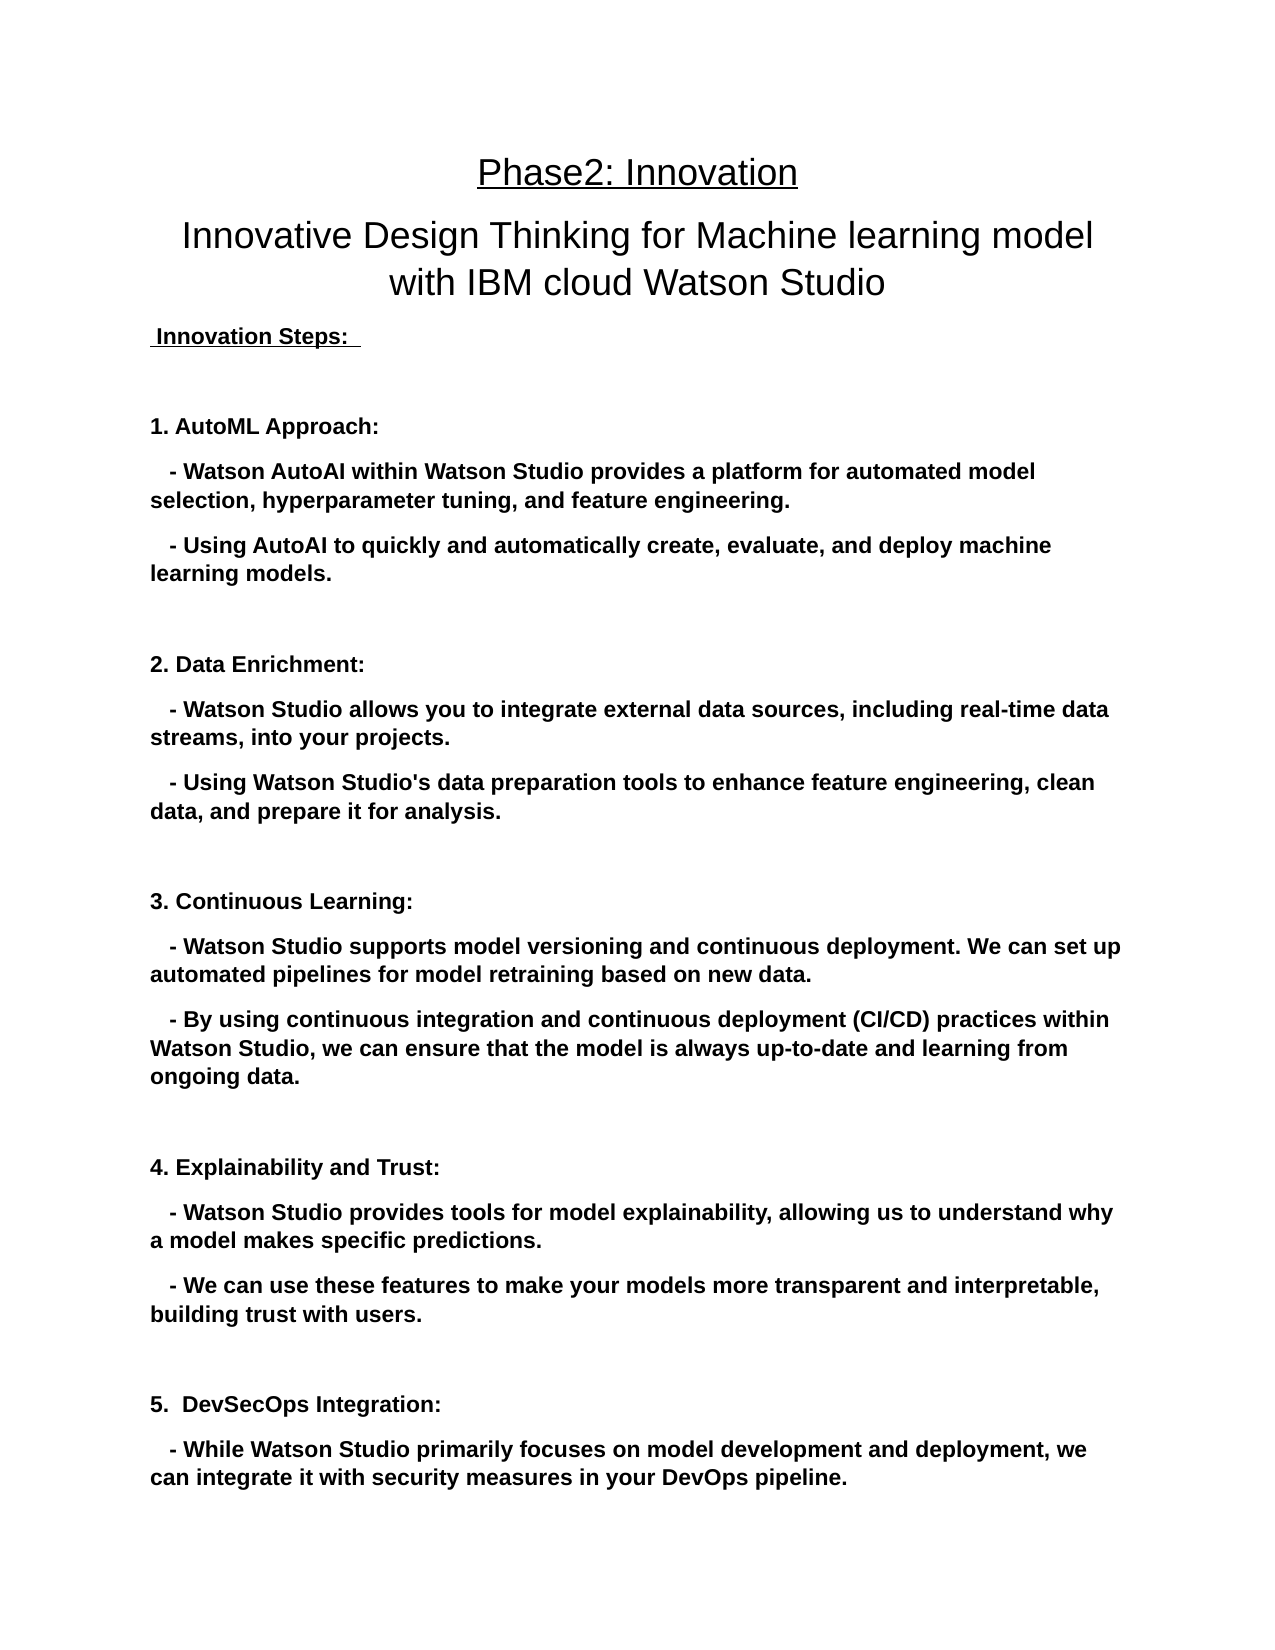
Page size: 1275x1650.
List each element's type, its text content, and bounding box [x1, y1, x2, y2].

text 4. Explainability and Trust: [150, 1153, 1125, 1180]
text Innovative Design Thinking for Machine learning model with IBM cloud Watson Studio [150, 213, 1125, 303]
text - Watson Studio supports model versioning and continuous deployment. We can set up automated pipelines for model retraining based on new data. [150, 933, 1125, 988]
text - We can use these features to make your models more transparent and interpretable, building trust with users. [150, 1272, 1125, 1327]
text 5. DevSecOps Integration: [150, 1391, 1125, 1417]
text - By using continuous integration and continuous deployment (CI/CD) practices within Watson Studio, we can ensure that the model is always up-to-date and learning from ongoing data. [150, 1006, 1125, 1090]
text 3. Continuous Learning: [150, 888, 1125, 914]
text - Using Watson Studio's data preparation tools to enhance feature engineering, clean data, and prepare it for analysis. [150, 769, 1125, 824]
text Phase2: Innovation [150, 150, 1125, 193]
text - Using AutoAI to quickly and automatically create, evaluate, and deploy machine learning models. [150, 532, 1125, 587]
text Innovation Steps: [150, 323, 1125, 349]
text - Watson Studio provides tools for model explainability, allowing us to understand why a model makes specific predictions. [150, 1199, 1125, 1253]
text - Watson AutoAI within Watson Studio provides a platform for automated model selection, hyperparameter tuning, and feature engineering. [150, 458, 1125, 513]
text 1. AutoML Approach: [150, 413, 1125, 439]
text 2. Data Enrichment: [150, 651, 1125, 677]
text - While Watson Studio primarily focuses on model development and deployment, we can integrate it with security measures in your DevOps pipeline. [150, 1436, 1125, 1491]
text - Watson Studio allows you to integrate external data sources, including real-time data streams, into your projects. [150, 696, 1125, 750]
